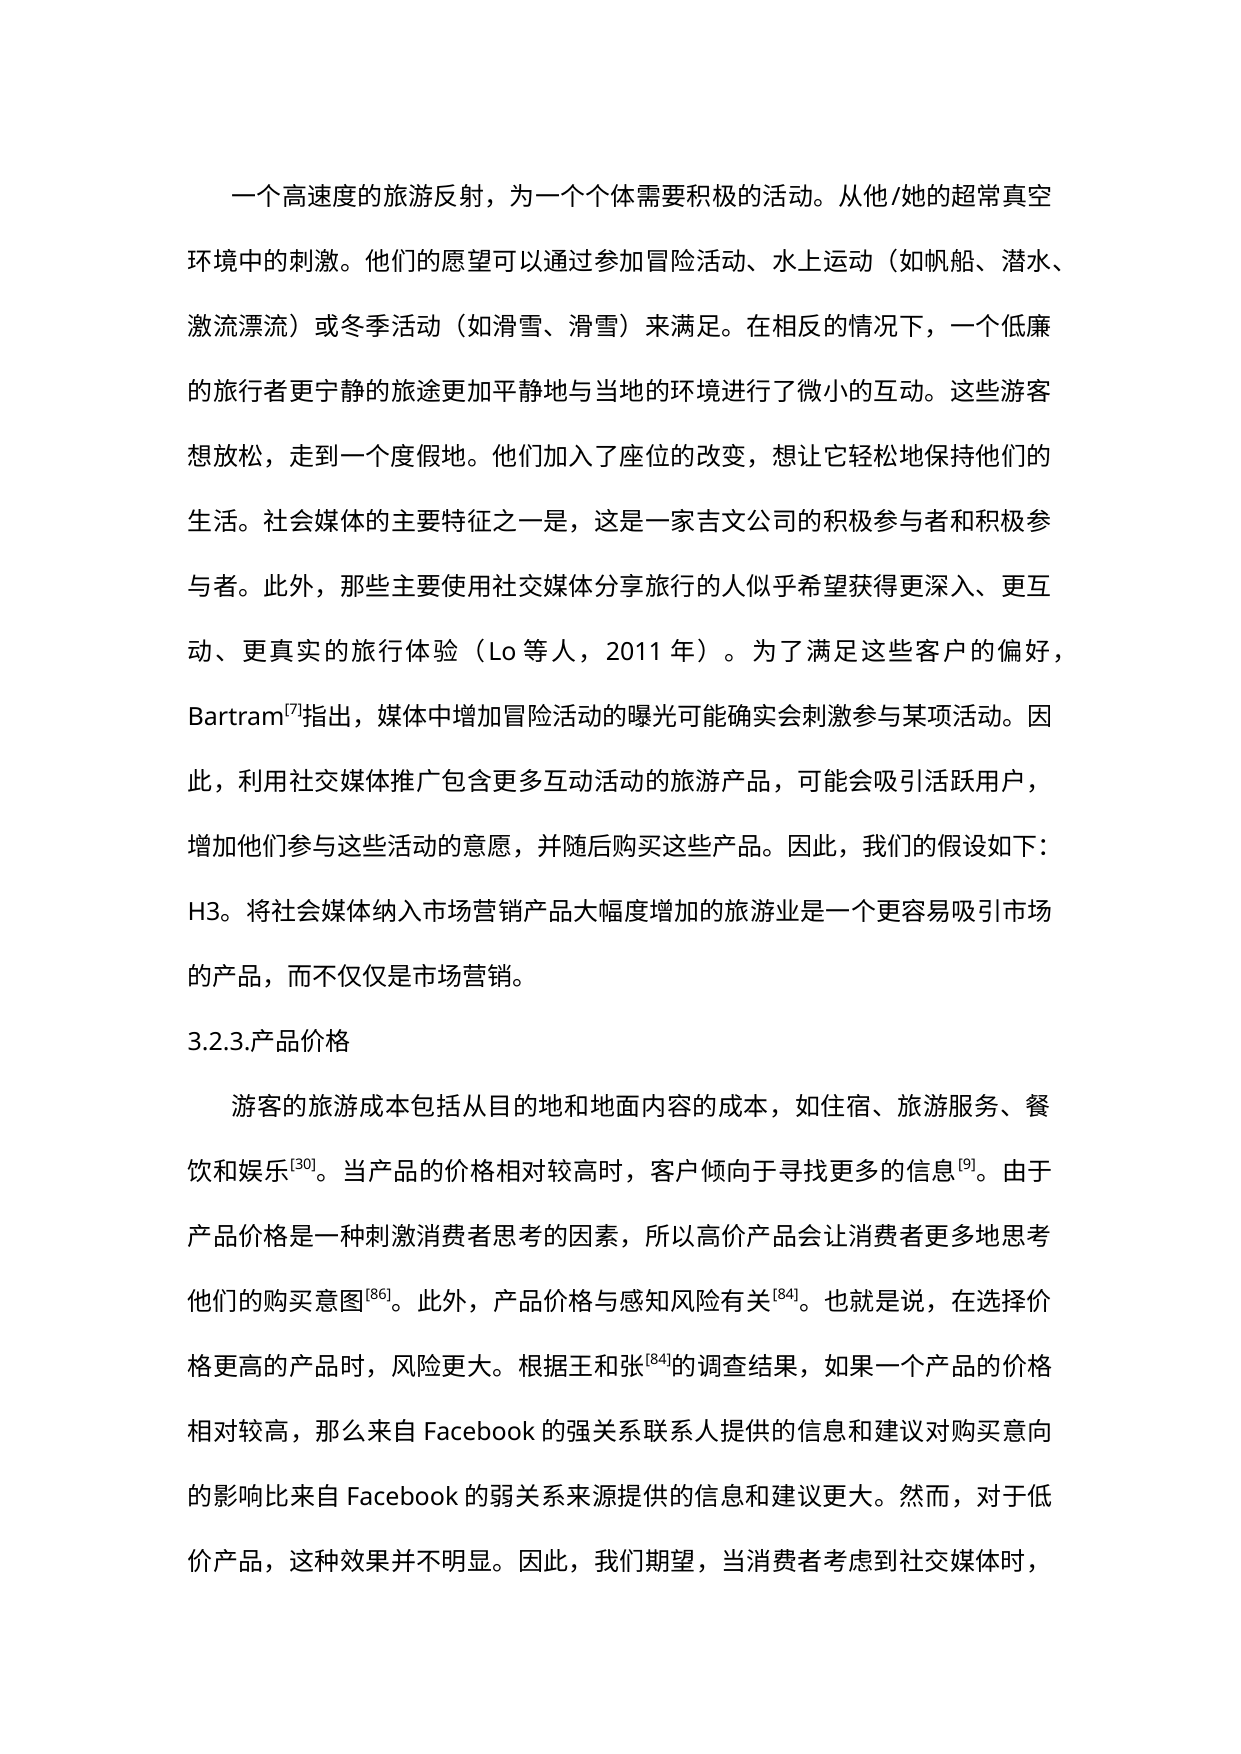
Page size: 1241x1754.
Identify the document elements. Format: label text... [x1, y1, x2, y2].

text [187, 1072, 1053, 1592]
text 一个高速度的旅游反射，为一个个体需要积极的活动。从他/她的超常真空环境中的刺激。他们的愿望可以通过参加冒险活动、水上运动（如帆船、潜水、激流漂流）或冬季活动（如滑雪、滑雪）来满足。在相反的情况下，一个低廉的旅行者更宁静的旅途更加平静地与当地的环境进行了微小的互动。这些游客想放松，走到一个度假地。他们加入了座位的改变，想让它轻松地保持他们的生活。社会媒体的主要特征之一是，这是一家吉文公司的积极参与者和积极参与者。此外，那些主要使用社交媒体分享旅行的人似乎希望获得更深入、更互动、更真实的旅行体验（Lo等人，2011年）。为了满足这些客户的偏好，Bartram[7]指出，媒体中增加冒险活动的曝光可能确实会刺激参与某项活动。因此，利用社交媒体推广包含更多互动活动的旅游产品，可能会吸引活跃用户，增加他们参与这些活动的意愿，并随后购买这些产品。因此，我们的假设如下： [187, 162, 1053, 877]
text H3。将社会媒体纳入市场营销产品大幅度增加的旅游业是一个更容易吸引市场的产品，而不仅仅是市场营销。 [187, 877, 1053, 1007]
text 3.2.3.产品价格 [187, 1007, 1053, 1072]
